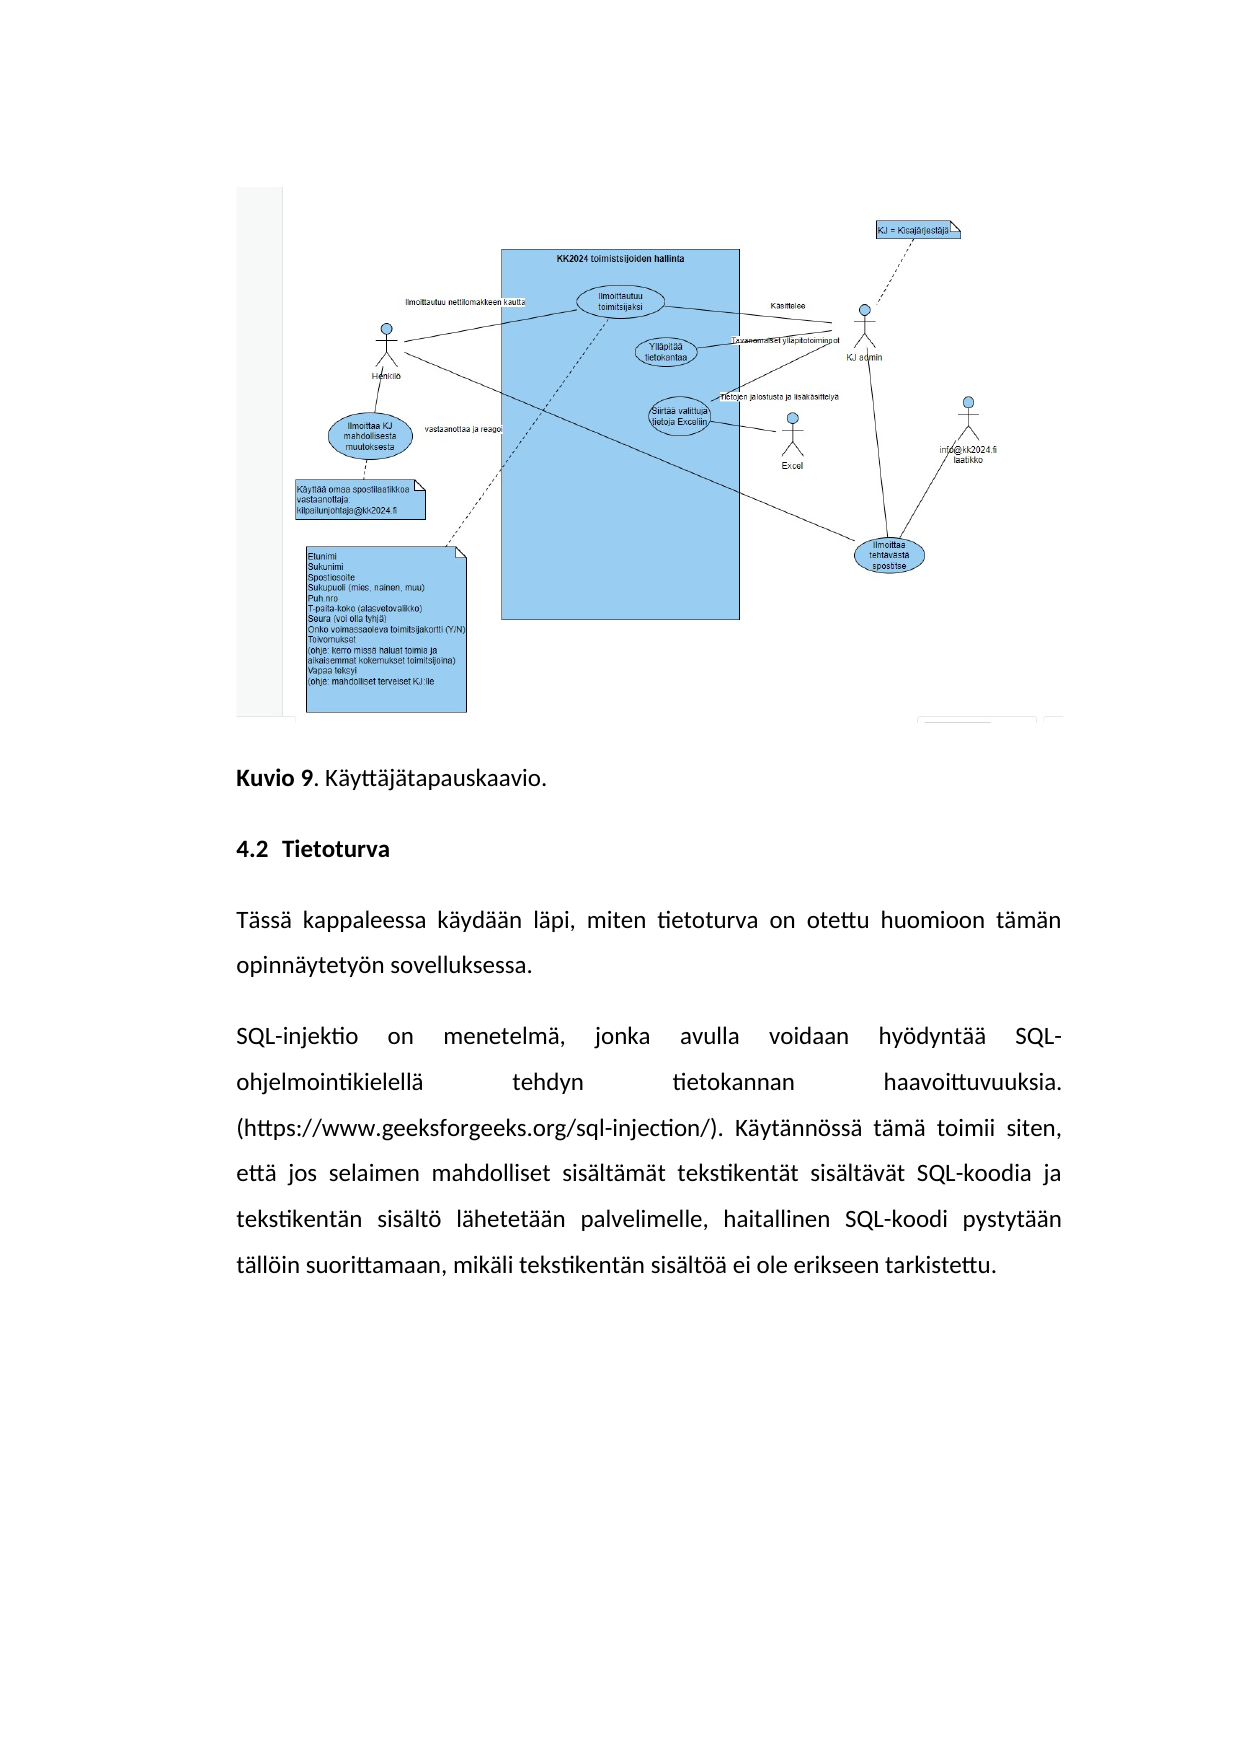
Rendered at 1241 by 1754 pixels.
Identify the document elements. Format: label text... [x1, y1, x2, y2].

text Kuvio 9. Käyttäjätapauskaavio. [236, 762, 1063, 793]
text Tässä kappaleessa käydään läpi, miten tietoturva on otettu huomioon tämän opinnäytetyön sovelluksessa. [236, 904, 1063, 980]
subtitle Tietoturva [236, 833, 1063, 864]
text SQL-injektio on menetelmä, jonka avulla voidaan hyödyntää SQL-ohjelmointikielellä tehdyn tietokannan haavoittuvuuksia. (https://www.geeksforgeeks.org/sql-injection/). Käytännössä tämä toimii siten, että jos selaimen mahdolliset sisältämät tekstikentät sisältävät SQL-koodia ja tekstikentän sisältö lähetetään palvelimelle, haitallinen SQL-koodi pystytään tällöin suorittamaan, mikäli tekstikentän sisältöä ei ole erikseen tarkistettu. [236, 1020, 1063, 1279]
picture [236, 187, 1063, 723]
